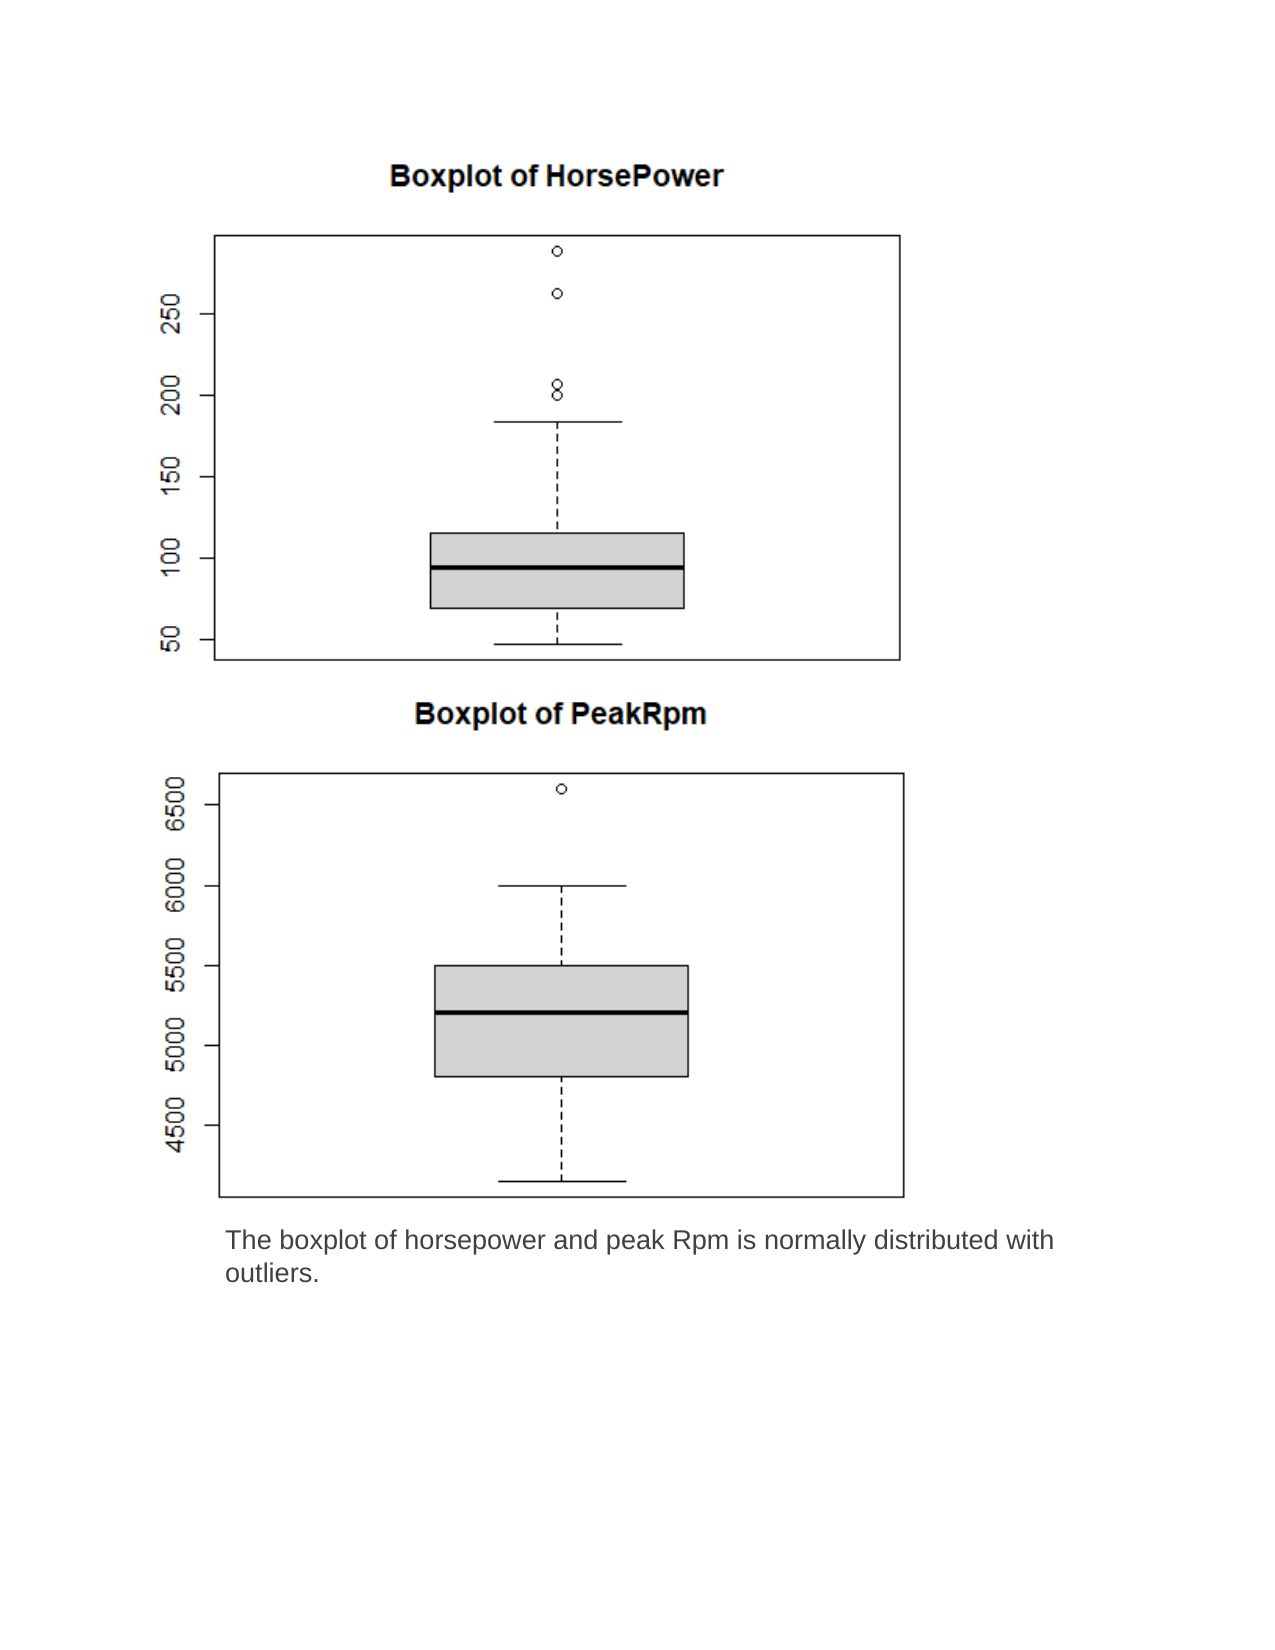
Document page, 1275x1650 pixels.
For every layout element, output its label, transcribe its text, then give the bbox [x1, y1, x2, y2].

picture [150, 150, 914, 672]
list The boxplot of horsepower and peak Rpm is normally distributed with outliers. [225, 1224, 1125, 1288]
picture [150, 690, 922, 1206]
